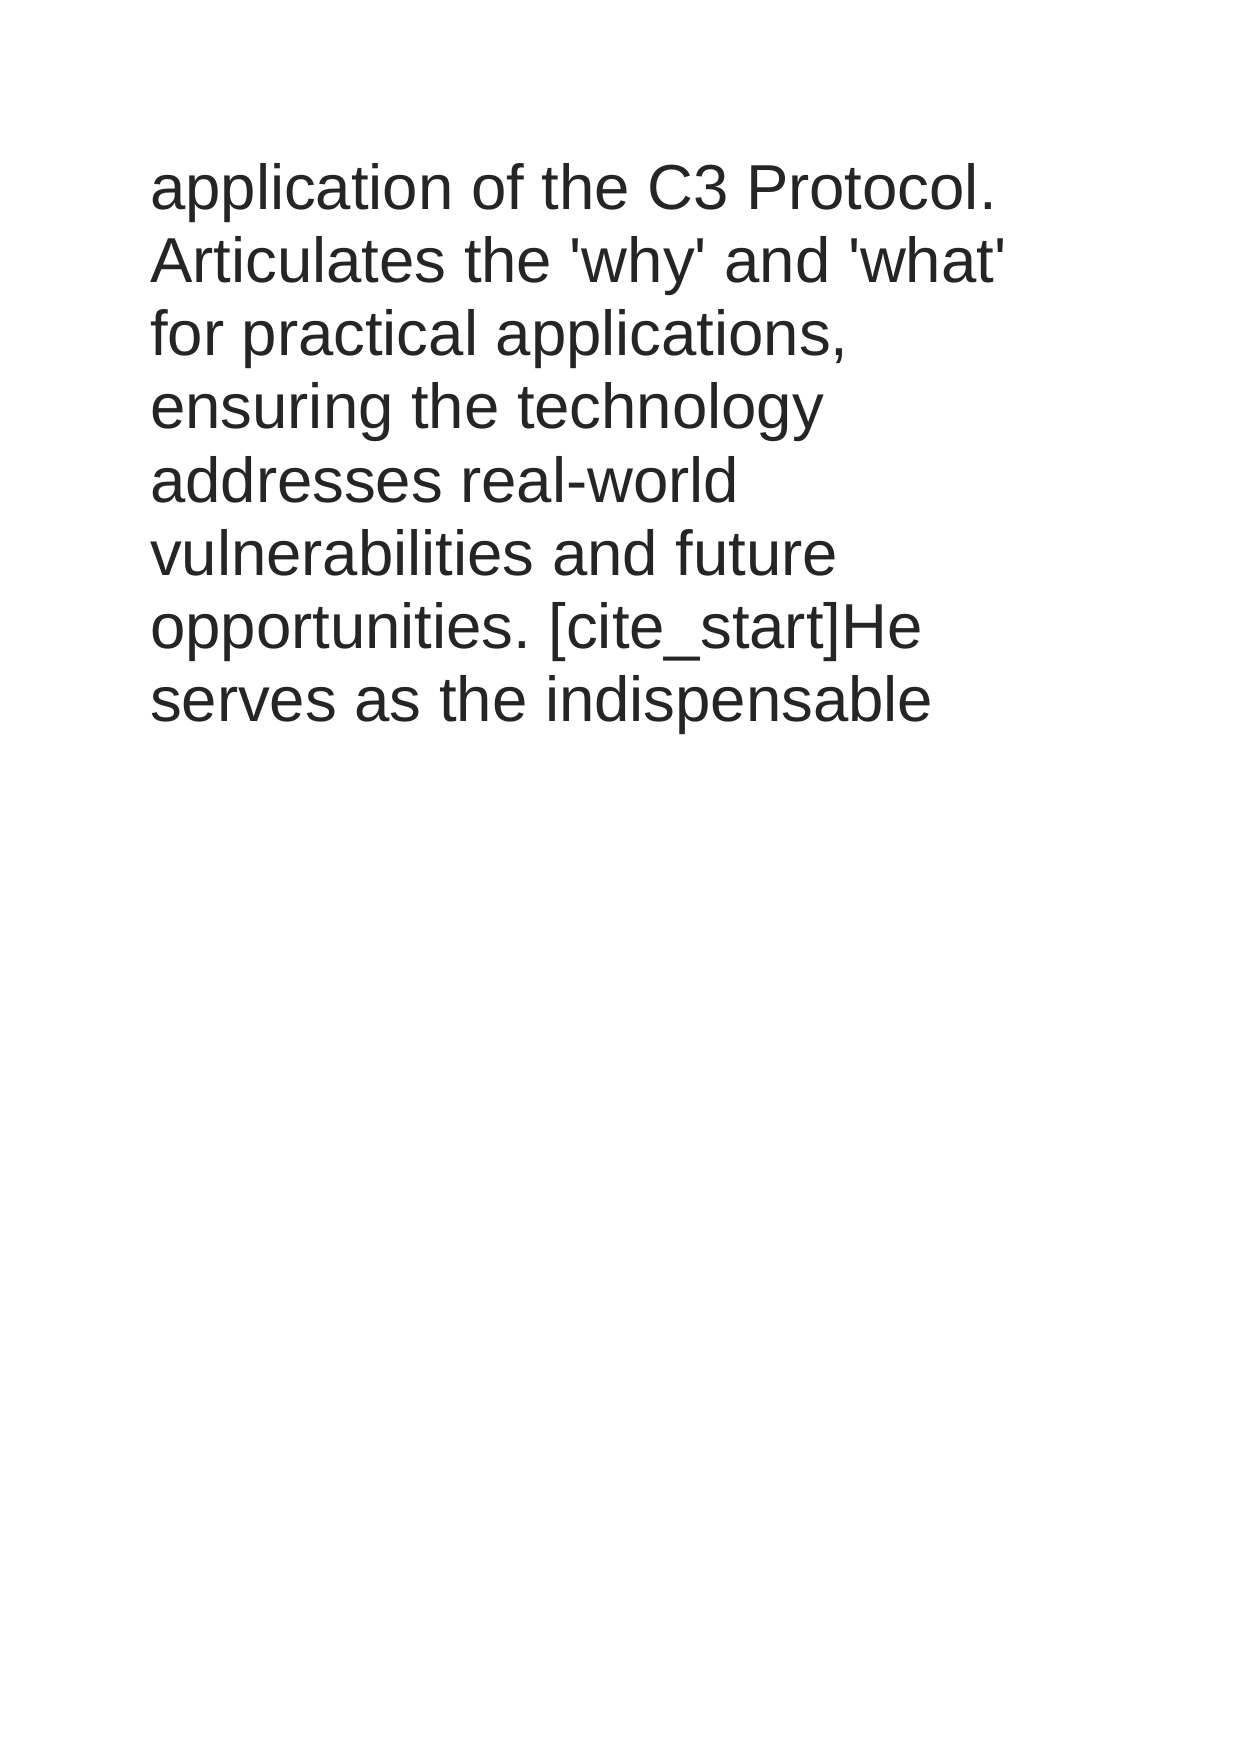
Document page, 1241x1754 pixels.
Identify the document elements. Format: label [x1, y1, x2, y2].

text [150, 150, 1090, 808]
